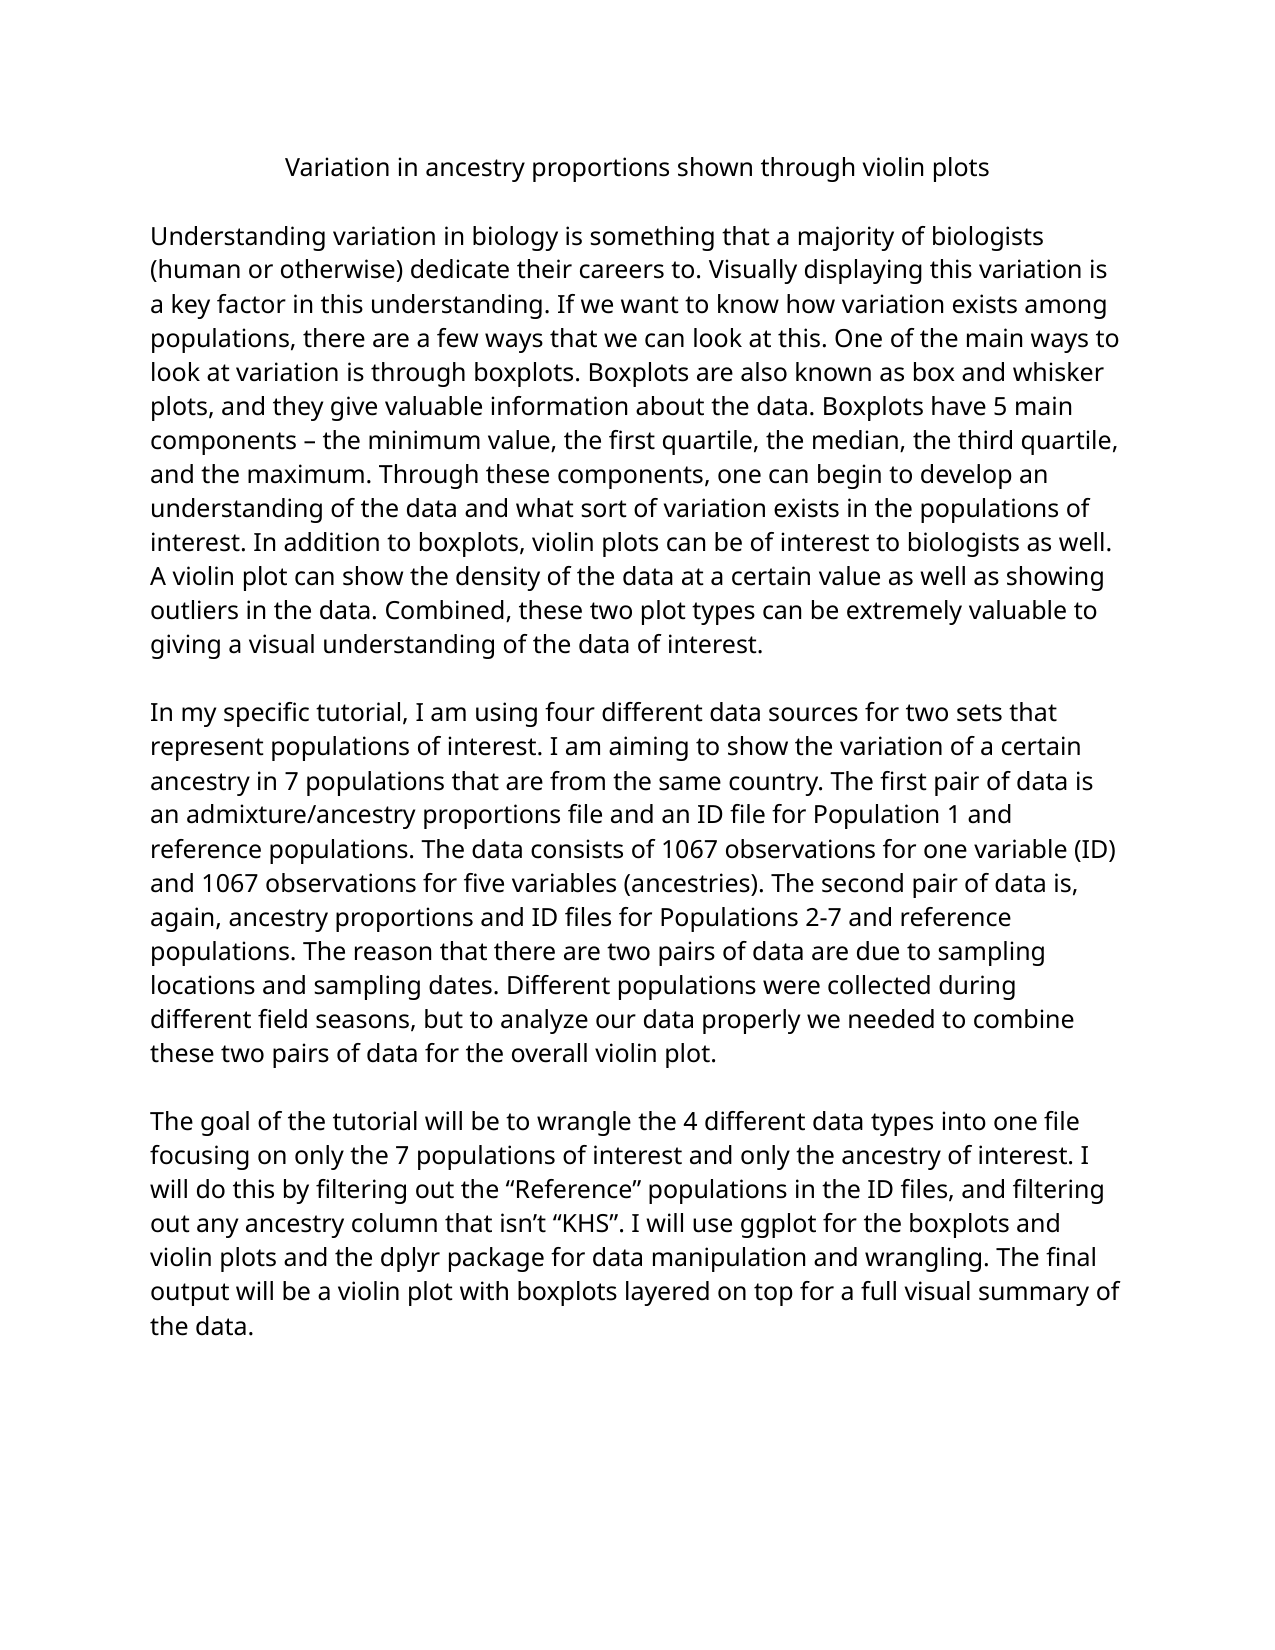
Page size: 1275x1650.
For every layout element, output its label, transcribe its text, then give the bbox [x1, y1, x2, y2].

text The goal of the tutorial will be to wrangle the 4 different data types into one file focusing on only the 7 populations of interest and only the ancestry of interest. I will do this by filtering out the “Reference” populations in the ID files, and filtering out any ancestry column that isn’t “KHS”. I will use ggplot for the boxplots and violin plots and the dplyr package for data manipulation and wrangling. The final output will be a violin plot with boxplots layered on top for a full visual summary of the data. [150, 1104, 1125, 1342]
text Understanding variation in biology is something that a majority of biologists (human or otherwise) dedicate their careers to. Visually displaying this variation is a key factor in this understanding. If we want to know how variation exists among populations, there are a few ways that we can look at this. One of the main ways to look at variation is through boxplots. Boxplots are also known as box and whisker plots, and they give valuable information about the data. Boxplots have 5 main components – the minimum value, the first quartile, the median, the third quartile, and the maximum. Through these components, one can begin to develop an understanding of the data and what sort of variation exists in the populations of interest. In addition to boxplots, violin plots can be of interest to biologists as well. A violin plot can show the density of the data at a certain value as well as showing outliers in the data. Combined, these two plot types can be extremely valuable to giving a visual understanding of the data of interest. [150, 218, 1125, 661]
text Variation in ancestry proportions shown through violin plots [150, 150, 1125, 184]
text In my specific tutorial, I am using four different data sources for two sets that represent populations of interest. I am aiming to show the variation of a certain ancestry in 7 populations that are from the same country. The first pair of data is an admixture/ancestry proportions file and an ID file for Population 1 and reference populations. The data consists of 1067 observations for one variable (ID) and 1067 observations for five variables (ancestries). The second pair of data is, again, ancestry proportions and ID files for Populations 2-7 and reference populations. The reason that there are two pairs of data are due to sampling locations and sampling dates. Different populations were collected during different field seasons, but to analyze our data properly we needed to combine these two pairs of data for the overall violin plot. [150, 695, 1125, 1070]
